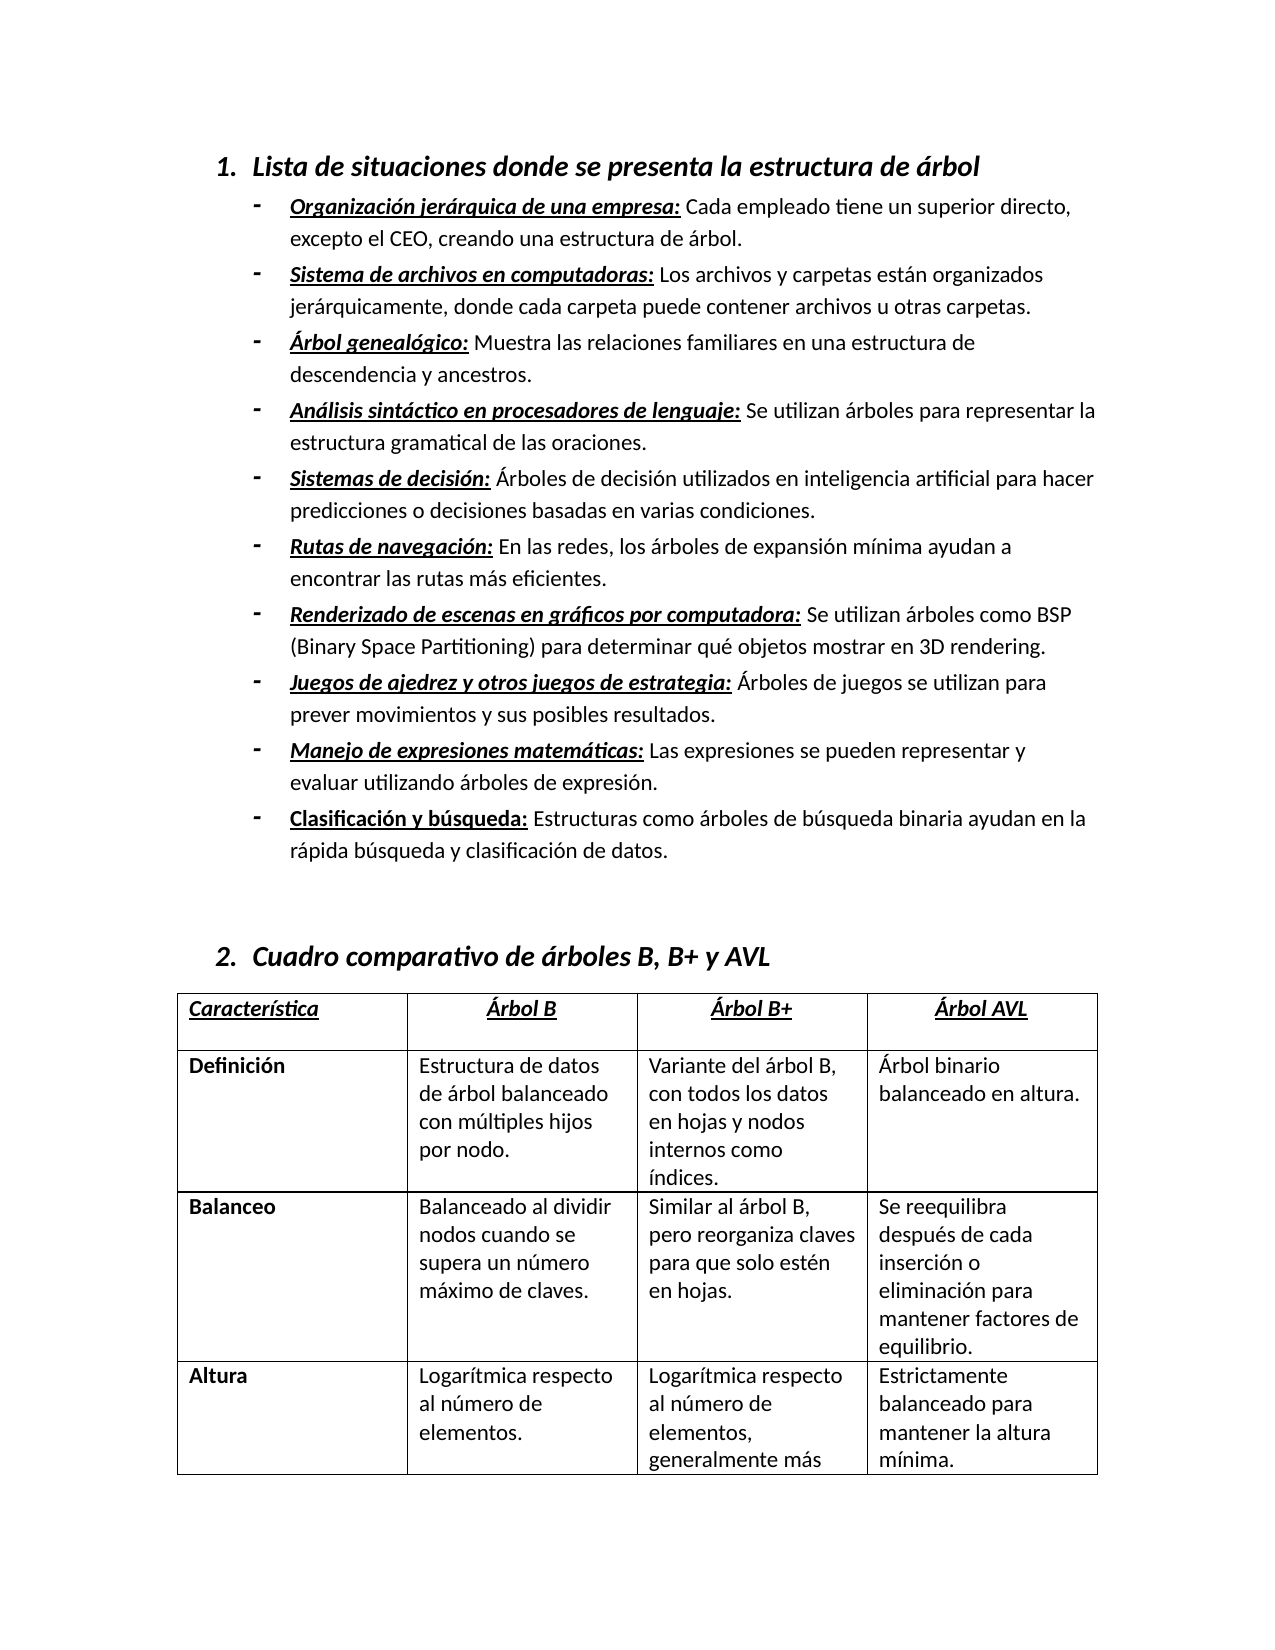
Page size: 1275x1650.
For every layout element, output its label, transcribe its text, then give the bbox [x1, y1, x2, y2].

list Rutas de navegación: En las redes, los árboles de expansión mínima ayudan a encontrar las rutas más eficientes. [252, 526, 1098, 592]
table_cell Variante del árbol B, con todos los datos en hojas y nodos internos como índices. [638, 1051, 867, 1191]
list Sistemas de decisión: Árboles de decisión utilizados en inteligencia artificial para hacer predicciones o decisiones basadas en varias condiciones. [252, 458, 1098, 524]
table_cell Se reequilibra después de cada inserción o eliminación para mantener factores de equilibrio. [868, 1193, 1097, 1361]
list Manejo de expresiones matemáticas: Las expresiones se pueden representar y evaluar utilizando árboles de expresión. [252, 730, 1098, 796]
table_cell Similar al árbol B, pero reorganiza claves para que solo estén en hojas. [638, 1193, 867, 1361]
list Cuadro comparativo de árboles B, B+ y AVL [215, 938, 1098, 974]
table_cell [638, 1362, 867, 1474]
table_header Árbol B [408, 994, 637, 1050]
list Renderizado de escenas en gráficos por computadora: Se utilizan árboles como BSP (Binary Space Partitioning) para determinar qué objetos mostrar en 3D rendering. [252, 594, 1098, 660]
table_cell Definición [178, 1051, 407, 1191]
table_cell Árbol binario balanceado en altura. [868, 1051, 1097, 1191]
table_cell Estructura de datos de árbol balanceado con múltiples hijos por nodo. [408, 1051, 637, 1191]
table_header Árbol B+ [638, 994, 867, 1050]
table_cell Altura [178, 1362, 407, 1474]
list Clasificación y búsqueda: Estructuras como árboles de búsqueda binaria ayudan en la rápida búsqueda y clasificación de datos. [252, 798, 1098, 864]
table_cell Balanceo [178, 1193, 407, 1361]
list Sistema de archivos en computadoras: Los archivos y carpetas están organizados jerárquicamente, donde cada carpeta puede contener archivos u otras carpetas. [252, 254, 1098, 320]
list Lista de situaciones donde se presenta la estructura de árbol [215, 148, 1098, 183]
table_header Característica [178, 994, 407, 1050]
table_cell Balanceado al dividir nodos cuando se supera un número máximo de claves. [408, 1193, 637, 1361]
table_header Árbol AVL [868, 994, 1097, 1050]
list Organización jerárquica de una empresa: Cada empleado tiene un superior directo, excepto el CEO, creando una estructura de árbol. [252, 186, 1098, 252]
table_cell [408, 1362, 637, 1474]
list Árbol genealógico: Muestra las relaciones familiares en una estructura de descendencia y ancestros. [252, 322, 1098, 388]
list Análisis sintáctico en procesadores de lenguaje: Se utilizan árboles para representar la estructura gramatical de las oraciones. [252, 390, 1098, 456]
list Juegos de ajedrez y otros juegos de estrategia: Árboles de juegos se utilizan para prever movimientos y sus posibles resultados. [252, 662, 1098, 728]
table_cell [868, 1362, 1097, 1474]
